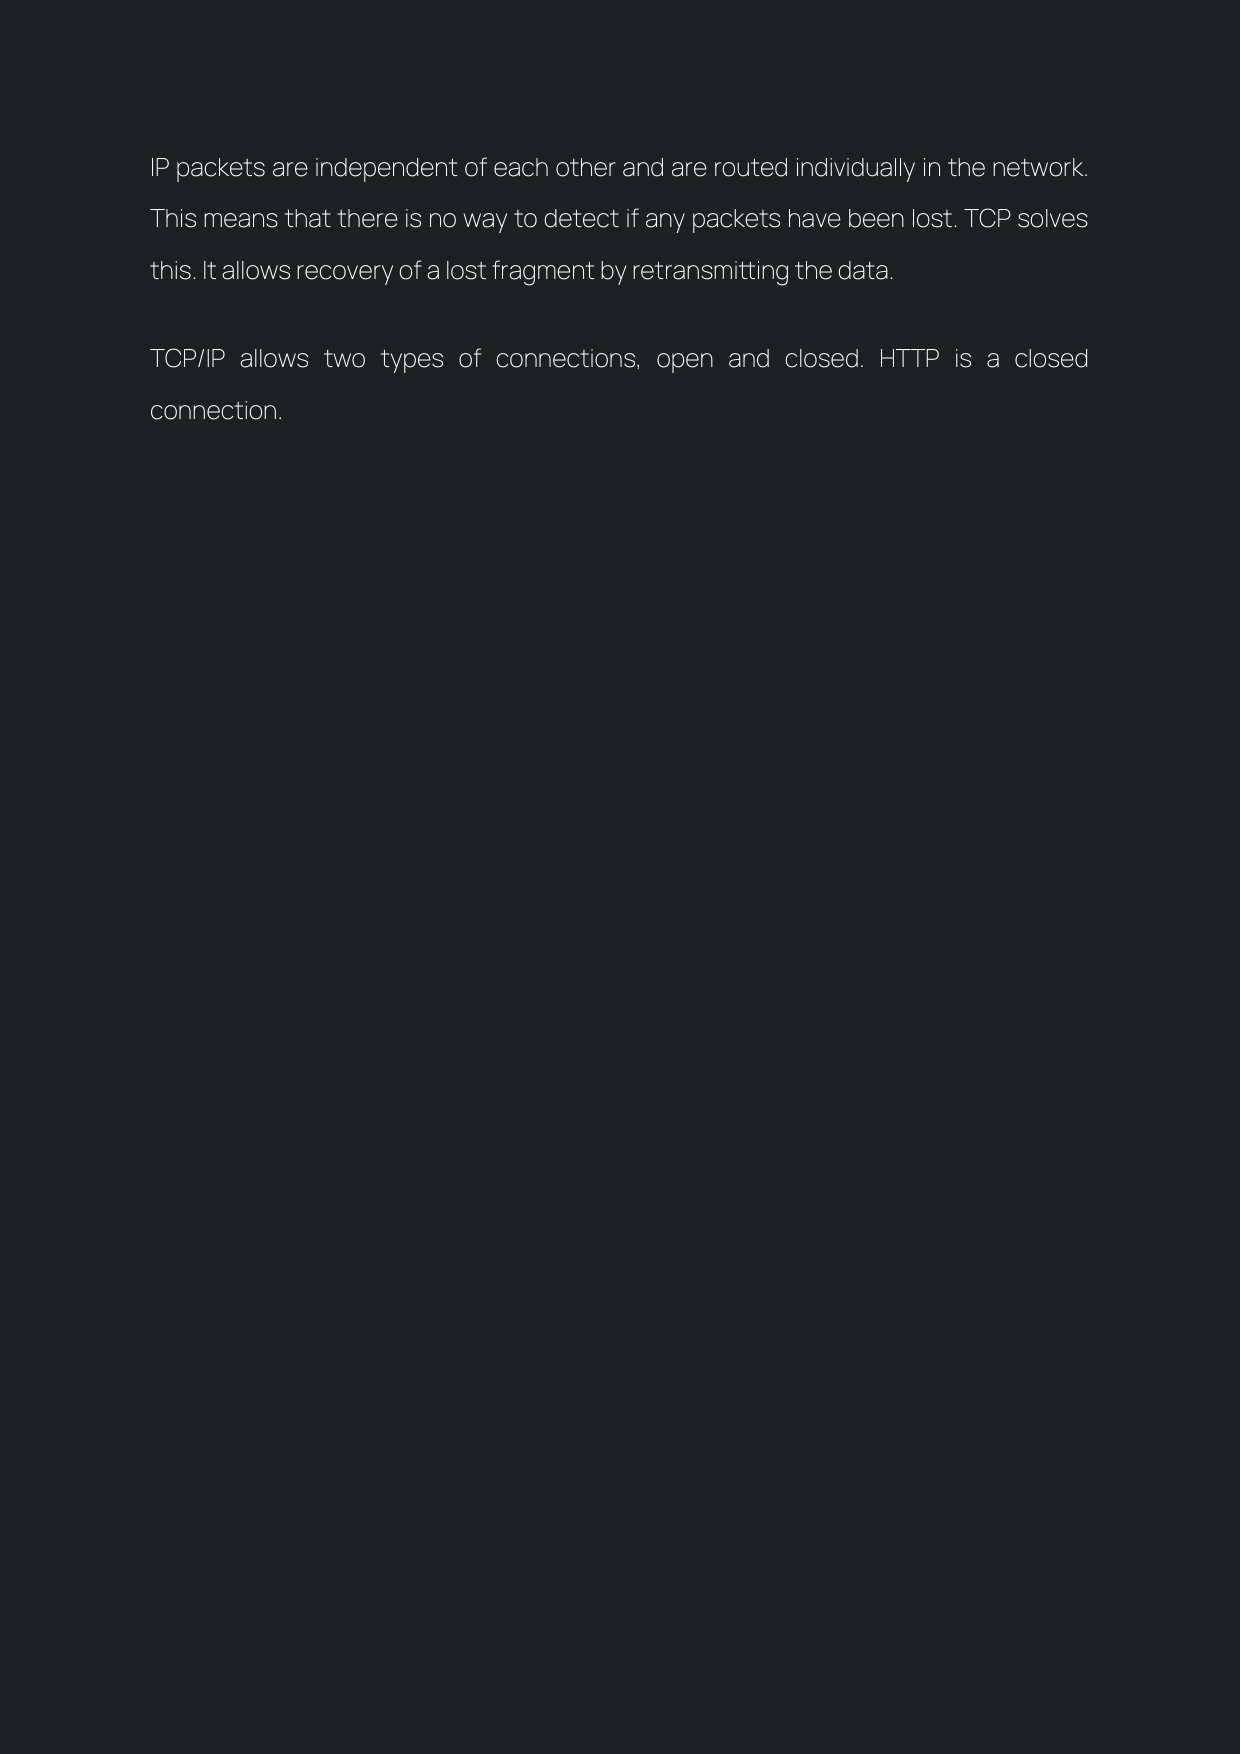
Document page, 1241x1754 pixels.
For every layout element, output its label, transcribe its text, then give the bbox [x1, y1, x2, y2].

text IP packets are independent of each other and are routed individually in the network. This means that there is no way to detect if any packets have been lost. TCP solves this. It allows recovery of a lost fragment by retransmitting the data. [150, 150, 1090, 287]
text TCP/IP allows two types of connections, open and closed. HTTP is a closed connection. [150, 341, 1090, 427]
